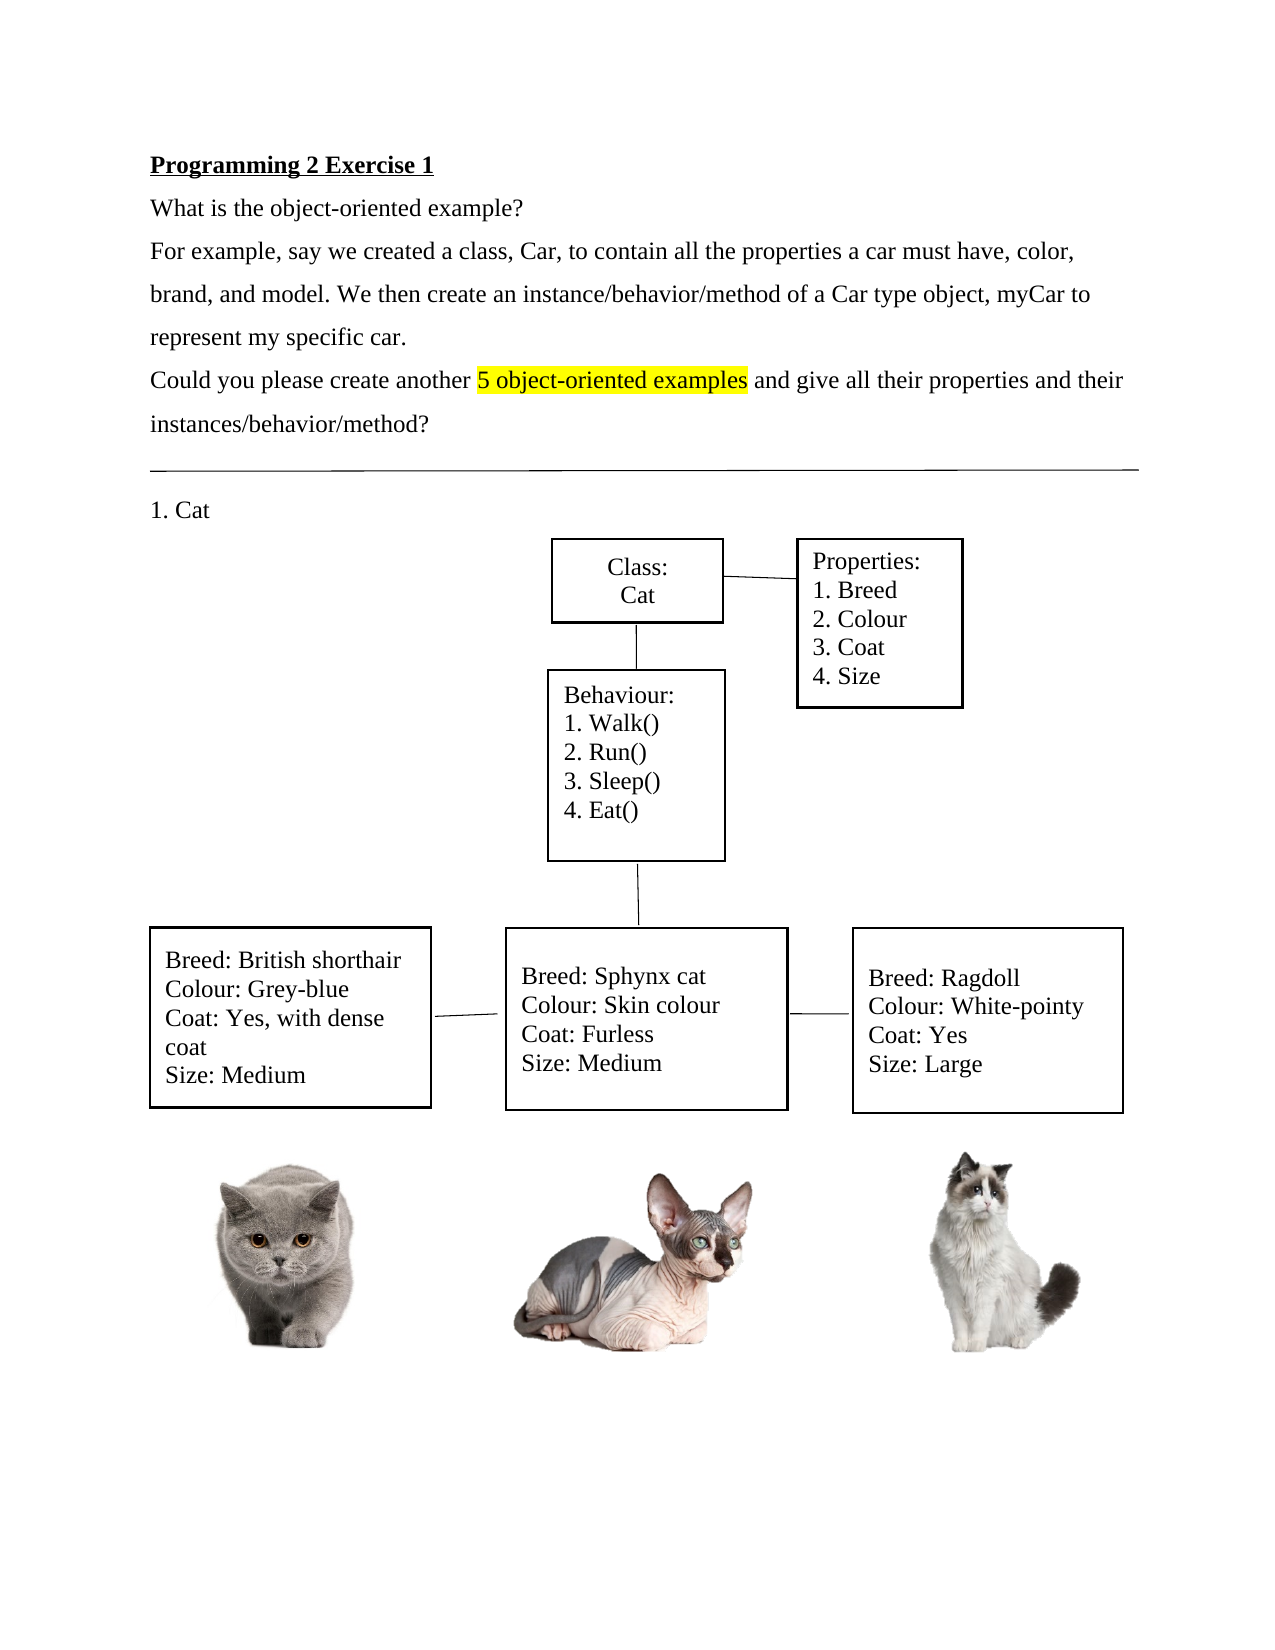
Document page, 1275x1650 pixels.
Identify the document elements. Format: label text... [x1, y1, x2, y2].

text 1. Cat [150, 495, 1125, 524]
text What is the object-oriented example? For example, say we created a class, Car, to contain all the properties a car must have, color, brand, and model. We then create an instance/behavior/method of a Car type object, myCar to represent my specific car. Could you please create another 5 object-oriented examples and give all their properties and their instances/behavior/method? [150, 193, 1125, 437]
picture [484, 1171, 791, 1352]
picture [185, 1142, 383, 1355]
text Programming 2 Exercise 1 [150, 150, 1125, 179]
picture [852, 1142, 1142, 1363]
